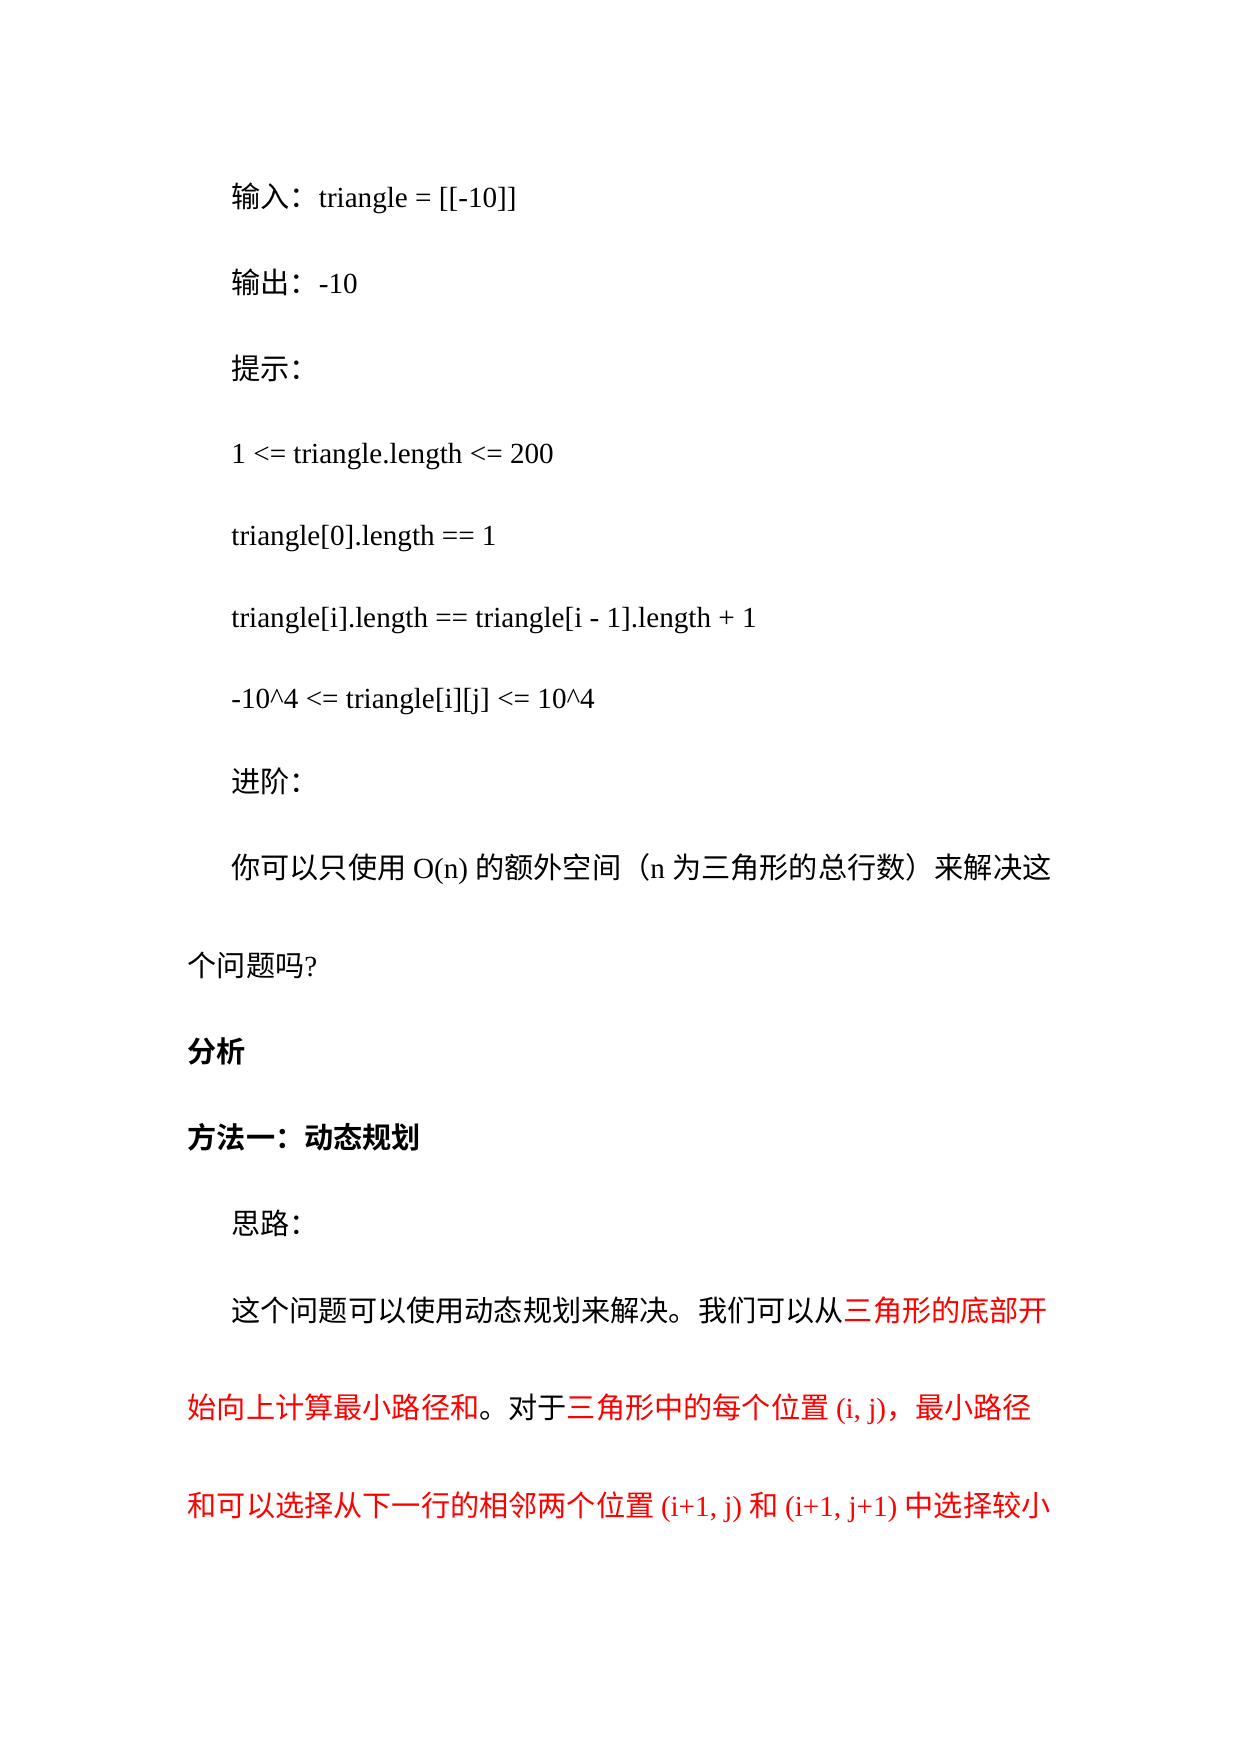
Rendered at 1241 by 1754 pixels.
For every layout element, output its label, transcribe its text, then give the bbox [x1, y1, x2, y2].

subtitle 分析 [187, 1017, 1053, 1082]
text 进阶： [231, 747, 1053, 812]
text 思路： [187, 1189, 1053, 1254]
text -10^4 <= triangle[i][j] <= 10^4 [231, 666, 1053, 731]
text 1 <= triangle.length <= 200 [231, 420, 1053, 485]
text triangle[0].length == 1 [231, 502, 1053, 567]
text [187, 1276, 1053, 1536]
text 输入：triangle = [[-10]] [187, 162, 1053, 227]
text 输出：-10 [231, 248, 1053, 313]
subtitle 方法一：动态规划 [187, 1103, 1053, 1168]
text 提示： [231, 334, 1053, 399]
text 你可以只使用 O(n) 的额外空间（n 为三角形的总行数）来解决这个问题吗? [187, 834, 1053, 996]
text triangle[i].length == triangle[i - 1].length + 1 [231, 584, 1053, 649]
